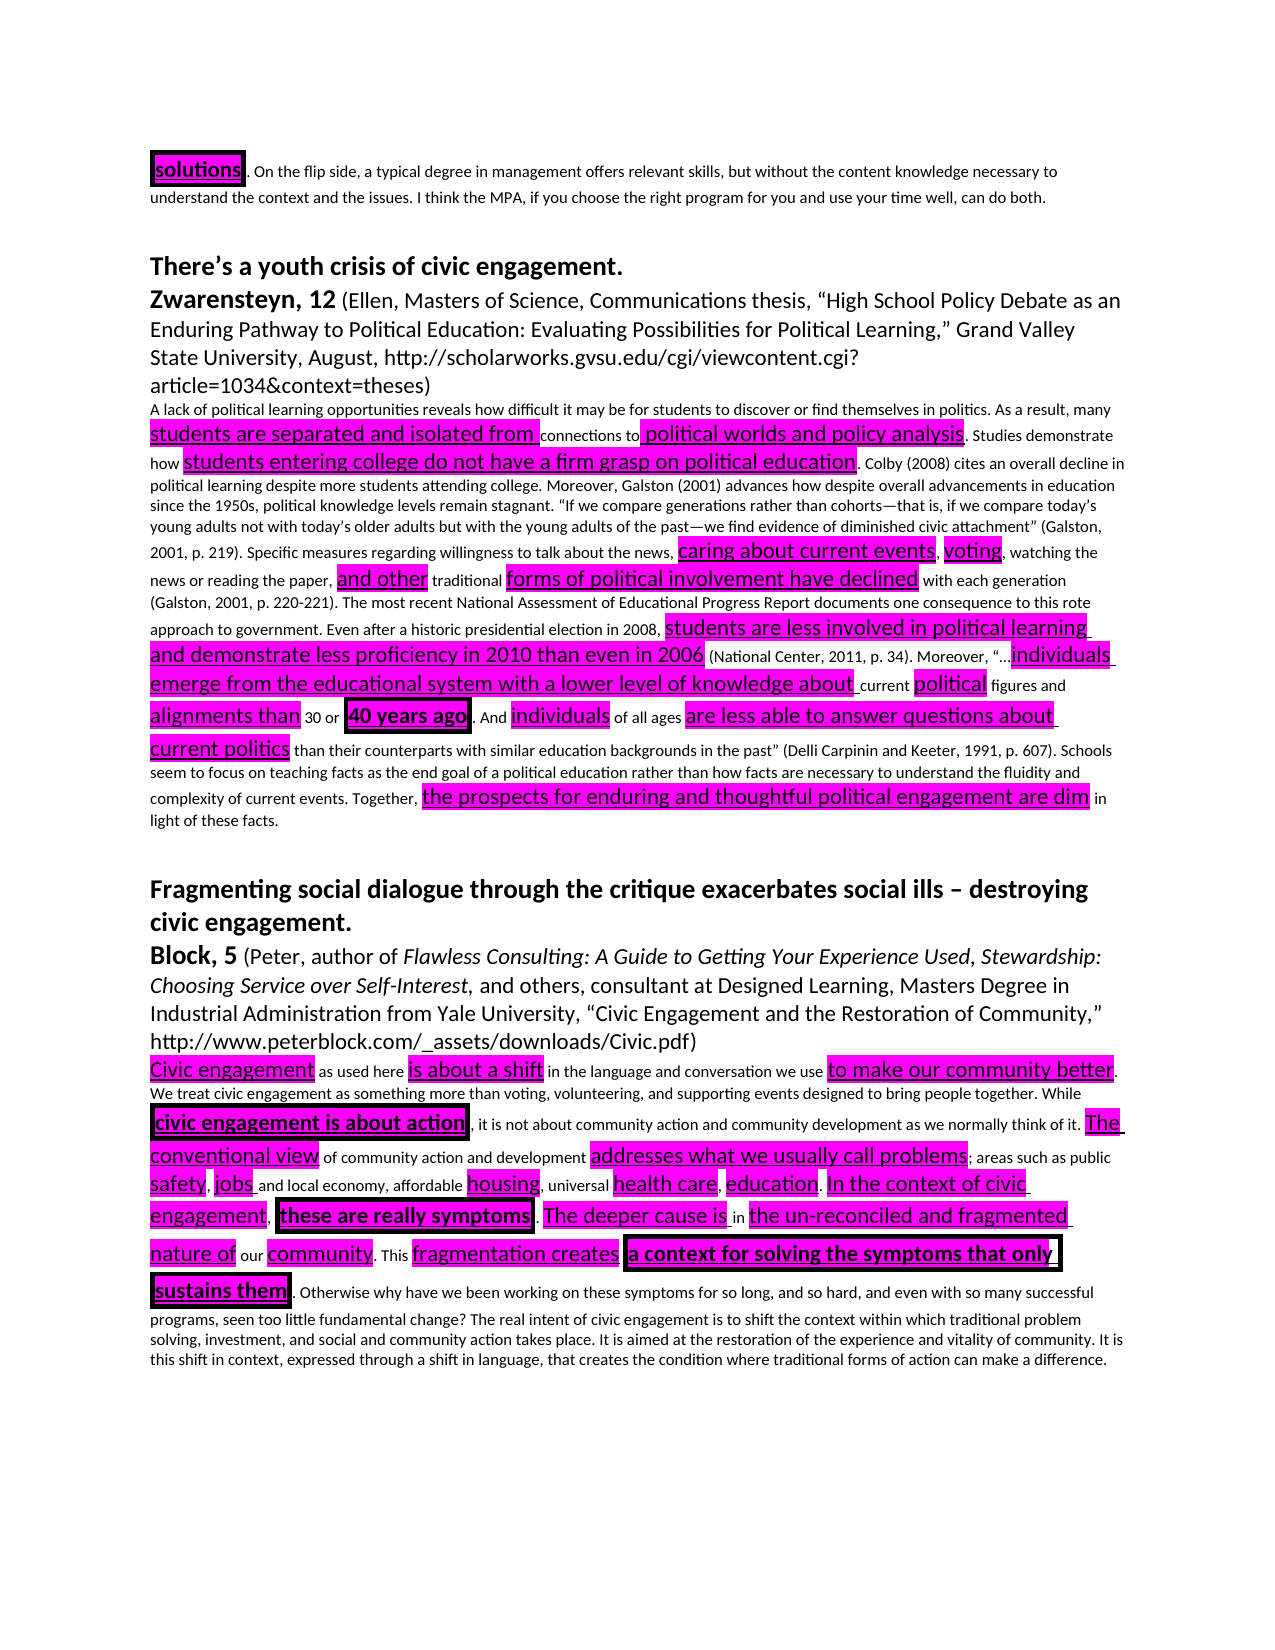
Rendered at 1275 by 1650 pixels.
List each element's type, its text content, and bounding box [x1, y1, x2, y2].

text Block, 5 (Peter, author of Flawless Consulting: A Guide to Getting Your Experience Used, Stewardship: Choosing Service over Self-Interest, and others, consultant at Designed Learning, Masters Degree in Industrial Administration from Yale University, “Civic Engagement and the Restoration of Community,” http://www.peterblock.com/_assets/downloads/Civic.pdf) [150, 938, 1125, 1055]
text Zwarensteyn, 12 (Ellen, Masters of Science, Communications thesis, “High School Policy Debate as an Enduring Pathway to Political Education: Evaluating Possibilities for Political Learning,” Grand Valley State University, August, http://scholarworks.gvsu.edu/cgi/viewcontent.cgi?article=1034&context=theses) [150, 282, 1125, 399]
subtitle Fragmenting social dialogue through the critique exacerbates social ills – destroying civic engagement. [150, 872, 1125, 938]
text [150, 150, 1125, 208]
subtitle There’s a youth crisis of civic engagement. [150, 249, 1125, 282]
text A lack of political learning opportunities reveals how difficult it may be for students to discover or find themselves in politics. As a result, many students are separated and isolated from connections to political worlds and policy analysis. Studies demonstrate how students entering college do not have a firm grasp on political education. Colby (2008) cites an overall decline in political learning despite more students attending college. Moreover, Galston (2001) advances how despite overall advancements in education since the 1950s, political knowledge levels remain stagnant. “If we compare generations rather than cohorts—that is, if we compare today’s young adults not with today’s older adults but with the young adults of the past—we find evidence of diminished civic attachment” (Galston, 2001, p. 219). Specific measures regarding willingness to talk about the news, caring about current events, voting, watching the news or reading the paper, and other traditional forms of political involvement have declined with each generation (Galston, 2001, p. 220-221). The most recent National Assessment of Educational Progress Report documents one consequence to this rote approach to government. Even after a historic presidential election in 2008, students are less involved in political learning and demonstrate less proficiency in 2010 than even in 2006 (National Center, 2011, p. 34). Moreover, “…individuals emerge from the educational system with a lower level of knowledge about current political figures and alignments than 30 or 40 years ago. And individuals of all ages are less able to answer questions about current politics than their counterparts with similar education backgrounds in the past” (Delli Carpinin and Keeter, 1991, p. 607). Schools seem to focus on teaching facts as the end goal of a political education rather than how facts are necessary to understand the fluidity and complexity of current events. Together, the prospects for enduring and thoughtful political engagement are dim in light of these facts. [150, 399, 1125, 831]
text Civic engagement as used here is about a shift in the language and conversation we use to make our community better. We treat civic engagement as something more than voting, volunteering, and supporting events designed to bring people together. While civic engagement is about action, it is not about community action and community development as we normally think of it. The conventional view of community action and development addresses what we usually call problems; areas such as public safety, jobs and local economy, affordable housing, universal health care, education. In the context of civic engagement, these are really symptoms. The deeper cause is in the un-reconciled and fragmented nature of our community. This fragmentation creates a context for solving the symptoms that only sustains them. Otherwise why have we been working on these symptoms for so long, and so hard, and even with so many successful programs, seen too little fundamental change? The real intent of civic engagement is to shift the context within which traditional problem solving, investment, and social and community action takes place. It is aimed at the restoration of the experience and vitality of community. It is this shift in context, expressed through a shift in language, that creates the condition where traditional forms of action can make a difference. [150, 1055, 1125, 1370]
